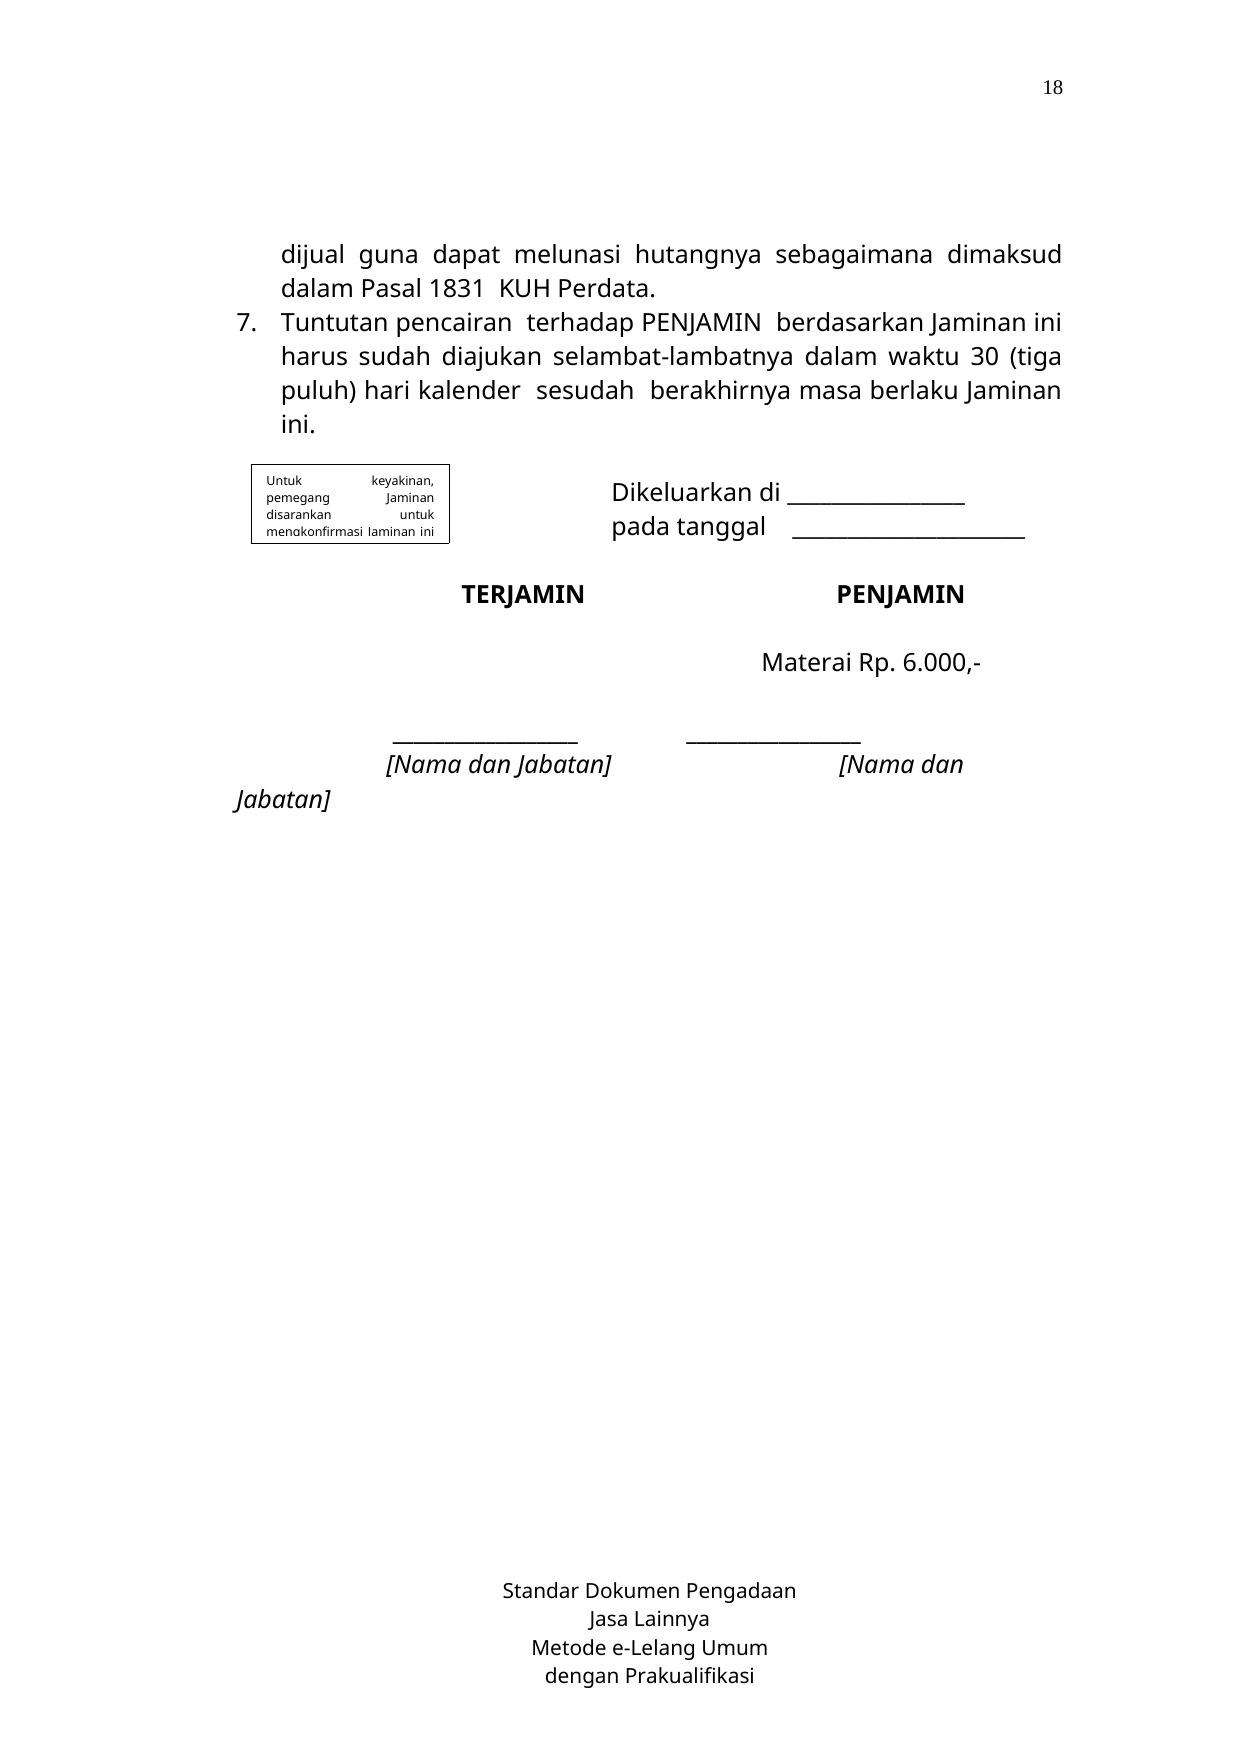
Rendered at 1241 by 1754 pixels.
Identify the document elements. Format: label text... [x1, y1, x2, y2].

list pada tanggal _____________________ [547, 509, 1063, 543]
list Dikeluarkan di ________________ [547, 475, 1063, 509]
list TERJAMIN PENJAMIN [386, 577, 1063, 611]
list [Nama dan Jabatan] [Nama dan Jabatan] [192, 747, 1063, 815]
list Tuntutan pencairan terhadap PENJAMIN berdasarkan Jaminan ini harus sudah diajukan selambat-lambatnya dalam waktu 30 (tiga puluh) hari kalender sesudah berakhirnya masa berlaku Jaminan ini. [236, 304, 1063, 441]
list Materai Rp. 6.000,- [686, 645, 1063, 679]
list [236, 236, 1063, 304]
list __________________ _________________ [192, 713, 1063, 747]
